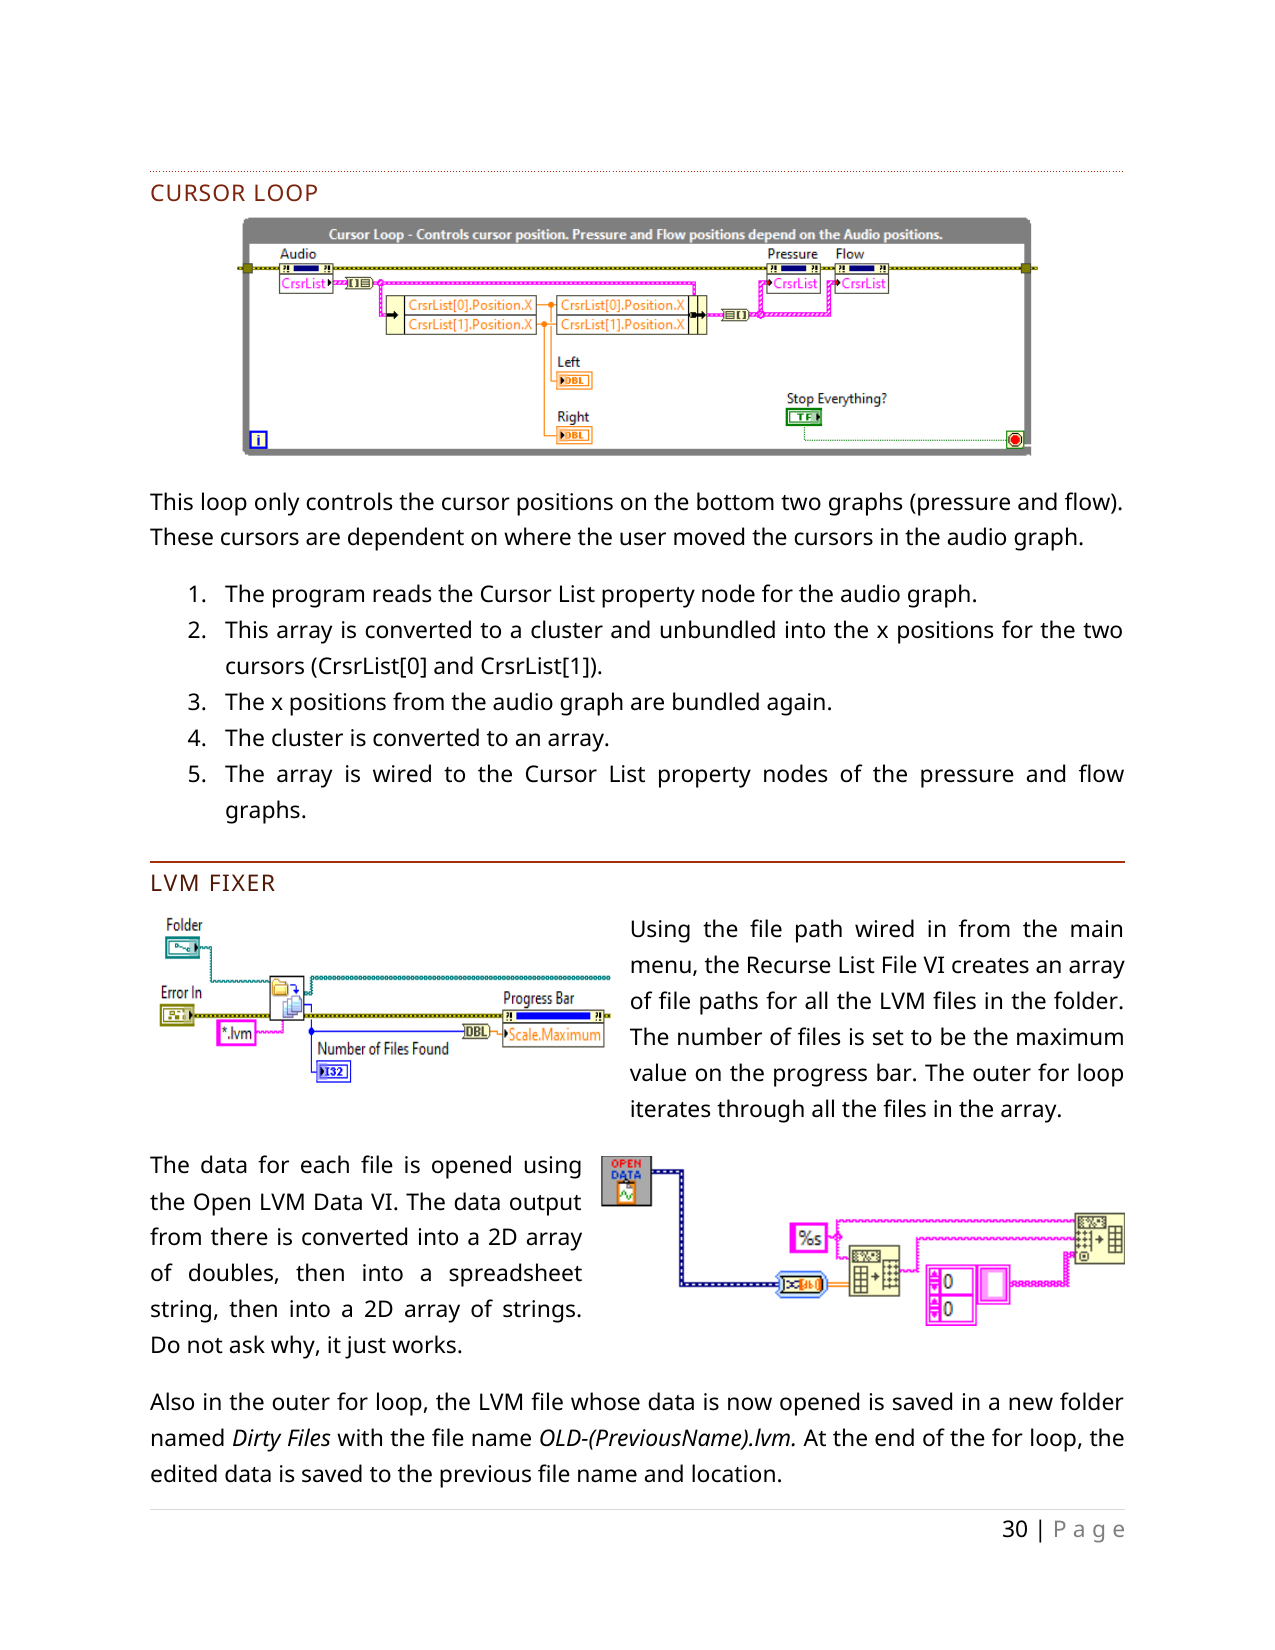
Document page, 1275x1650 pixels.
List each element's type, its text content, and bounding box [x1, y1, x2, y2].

list The x positions from the audio graph are bundled again. [187, 686, 1125, 717]
picture [150, 914, 611, 1097]
list This array is converted to a cluster and unbundled into the x positions for the two cursors (CrsrList[0] and CrsrList[1]). [187, 614, 1125, 681]
text Also in the outer for loop, the LVM file whose data is now opened is saved in a new folder named Dirty Files with the file name OLD-(PreviousName).lvm. At the end of the for loop, the edited data is saved to the previous file name and location. [150, 1386, 1125, 1489]
subtitle Cursor Loop [150, 171, 1125, 208]
subtitle LVM Fixer [150, 863, 1125, 898]
picture [601, 1156, 1125, 1326]
list The array is wired to the Cursor List property nodes of the pressure and flow graphs. [187, 758, 1125, 825]
list The program reads the Cursor List property node for the audio graph. [187, 578, 1125, 609]
picture [237, 212, 1038, 466]
list The cluster is converted to an array. [187, 722, 1125, 753]
